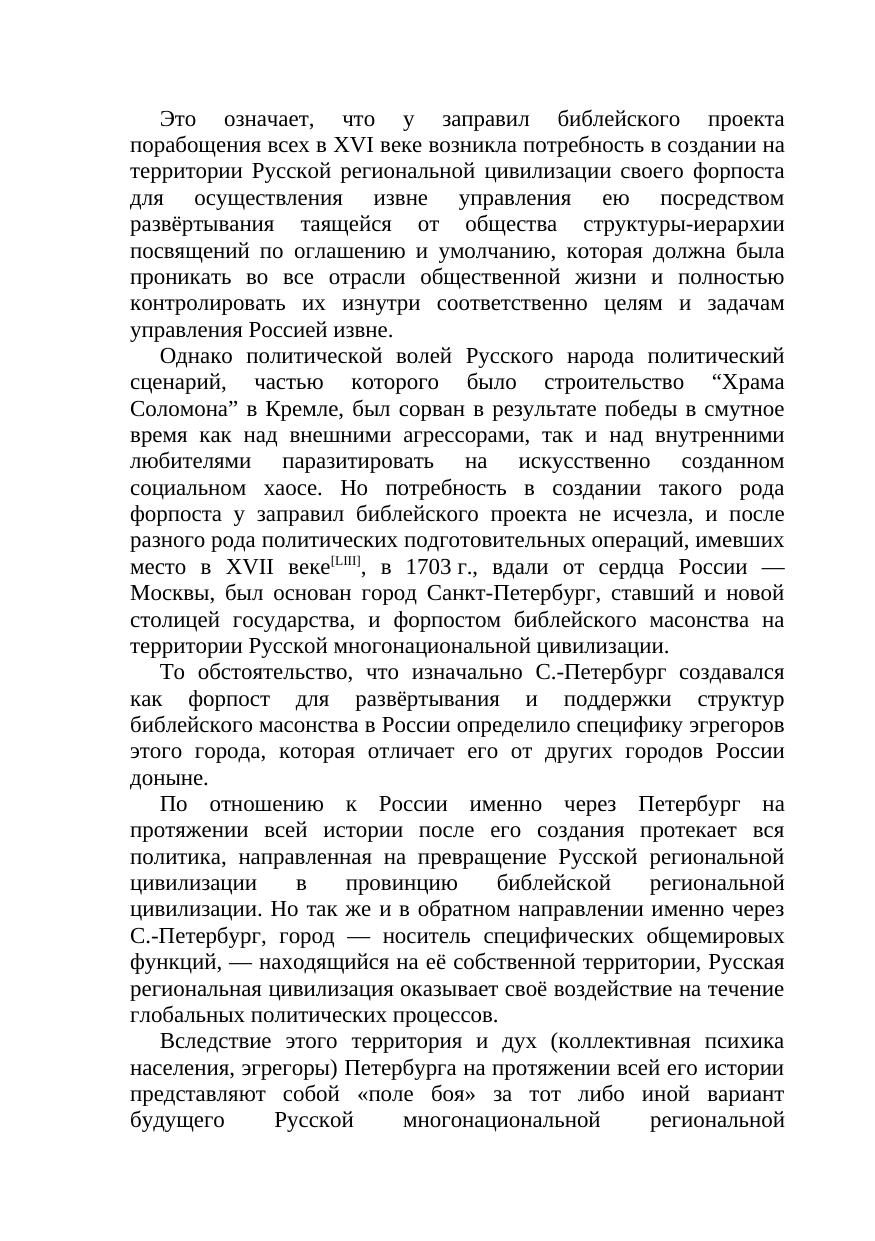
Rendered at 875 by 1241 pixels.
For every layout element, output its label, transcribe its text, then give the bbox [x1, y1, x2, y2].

list Это означает, что у заправил библейского проекта порабощения всех в XVI веке возникла потребность в создании на территории Русской региональной цивилизации своего форпоста для осуществления извне управления ею посредством развёртывания таящейся от общества структуры-иерархии посвящений по оглашению и умолчанию, которая должна была проникать во все отрасли общественной жизни и полностью контролировать их изнутри соответственно целям и задачам управления Россией извне. [130, 105, 785, 342]
list По отношению к России именно через Петербург на протяжении всей истории после его создания протекает вся политика, направленная на превращение Русской региональной цивилизации в провинцию библейской региональной цивилизации. Но так же и в обратном направлении именно через С.-Петербург, город — носитель специфических общемировых функций, — находящийся на её собственной территории, Русская региональная цивилизация оказывает своё воздействие на течение глобальных политических процессов. [130, 790, 785, 1027]
list То обстоятельство, что изначально С.-Петербург создавался как форпост для развёртывания и поддержки структур библейского масонства в России определило специфику эгрегоров этого города, которая отличает его от других городов России доныне. [130, 658, 785, 790]
list Однако политической волей Русского народа политический сценарий, частью которого было строительство “Храма Соломона” в Кремле, был сорван в результате победы в смутное время как над внешними агрессорами, так и над внутренними любителями паразитировать на искусственно созданном социальном хаосе. Но потребность в создании такого рода форпоста у заправил библейского проекта не исчезла, и после разного рода политических подготовительных операций, имевших место в XVII веке[LIII], в ., вдали от сердца России — Москвы, был основан город Санкт-Петербург, ставший и новой столицей государства, и форпостом библейского масонства на территории Русской многонациональной цивилизации. [130, 342, 785, 658]
